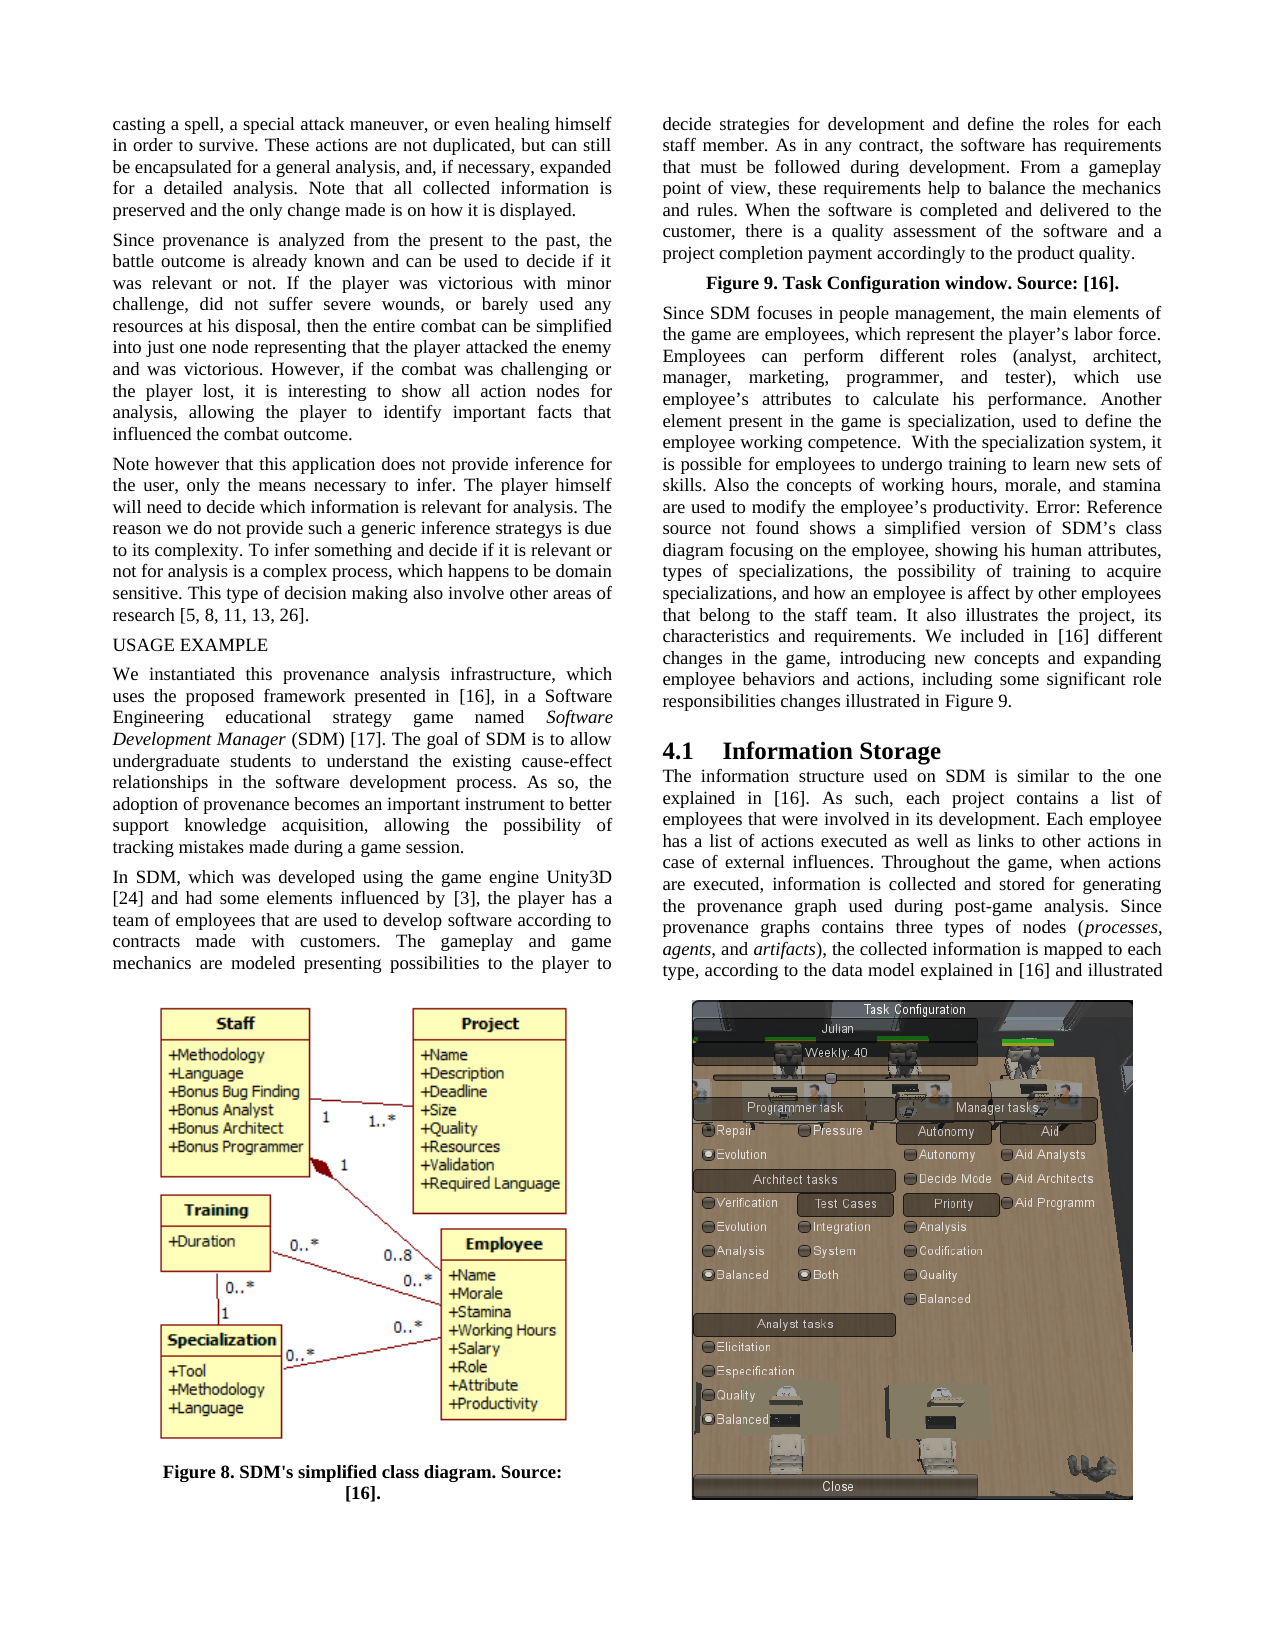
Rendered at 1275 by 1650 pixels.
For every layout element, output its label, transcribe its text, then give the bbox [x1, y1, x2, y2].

picture [691, 1000, 1133, 1500]
subtitle Information Storage [662, 736, 1162, 765]
text Since provenance is from the present to the past, the battle outcome is already known and can be used to decide if it was relevant or not. If the player was victorious with minor challenge, did not suffer severe wounds, or barely used any resources at his disposal, then the entire combat can be simplified to just one node representing that the player attacked the enemy and was victorious. However, if the combat was challenging or the player lost, it is interesting to show all action nodes for analysisthe player identify important facts that influenced the combat outcome. [112, 229, 613, 444]
text The information structure used on SDM is similar to the one explained in [16]. As such, each project contains list of employees that were involved in it. Each employee has a list of actions executed as well as links to other actions in case of external influences. Throughout the game, when actions are executed, information is collected and stored post-game analysis. Since provenance graphs contains three types of nodesprocesses, agents, and artifacts, the collected information is mapped to each type according to the data model explained in [16] and illustrated by Figure 3. Each node contains different information according to its type. [662, 765, 1162, 981]
picture [155, 1004, 570, 1453]
text Since SDM focuses in people management, the main element of the game employees, which represent the player’s labor force. Employees can perform different roles (analyst, architect, manager, marketing, programmer and tester), which employee’s attributes to calculate his performance. Another element present in the game is specialization, used to define the employee working competence. With the specialization system, it is possible for employees to undergo training to learn new sets of skills. Also the concepts of working hours, morale, and stamina are used to modify the employee’s productivity. Figure 8 shows a simplified version of SDM’s class diagram focusing on the employee, showing his human attributes, types of specializations, the possibility of training to acquire specializations, and employee is affect by other employees that belong to the staff team. It also illustrates the project, its characteristics and requirement. [16] changes in the game, introducing new concepts and expanding employee behaviors and actions, including some significant role responsibilities changes illustrated Figure 9. [662, 302, 1162, 711]
text In SDM, which was developed using the game engine Unity3D [24] and had some elements influenced by [3], the player has a team of employees that are used to develop software according to contracts made with customers. The gameplay and game mechanics are modeled presenting possibilities to the player to decide strategies for development and define the roles for each staff member. As in any contract, the software has requirements that must be followed during development. From a gameplay point of view, these requirements help to balance the mechanics and rules. When the software is completed and delivered to the customer, there is a quality assessment of the software and a project completion payment accordingly to the product quality. [112, 866, 613, 973]
text Note however that this application does not provide inference for the user, only the means necessary to infer. The player himself will need to decide which information is relevant for analysis. The reason we do not provide inference is due to its complexity. To infer something decide if it is relevant or not for analysis is a complex processhappens to be domain sensitive. This type of decision making also involve other areas of research [5, 8, 11, 13, 26]. [112, 453, 613, 625]
text provenance analysis the proposed framework presented [16] Software Engineering educational game named Software Development Manager (SDM) [17]. The goal of SDM is to allow undergraduate students to understand the existing cause-effect relationships in software development. As so, the adoption of provenance becomes an important instrument to better support knowledge acquisition, allowing the possibility of tracking mistakes made during a game session. [112, 663, 613, 857]
text In SDM, which was developed using the game engine Unity3D [24] and had some elements influenced by [3], the player has a team of employees that are used to develop software according to contracts made with customers. The gameplay and game mechanics are modeled presenting possibilities to the player to decide strategies for development and define the roles for each staff member. As in any contract, the software has requirements that must be followed during development. From a gameplay point of view, these requirements help to balance the mechanics and rules. When the software is completed and delivered to the customer, there is a quality assessment of the software and a project completion payment accordingly to the product quality. [662, 112, 1162, 263]
